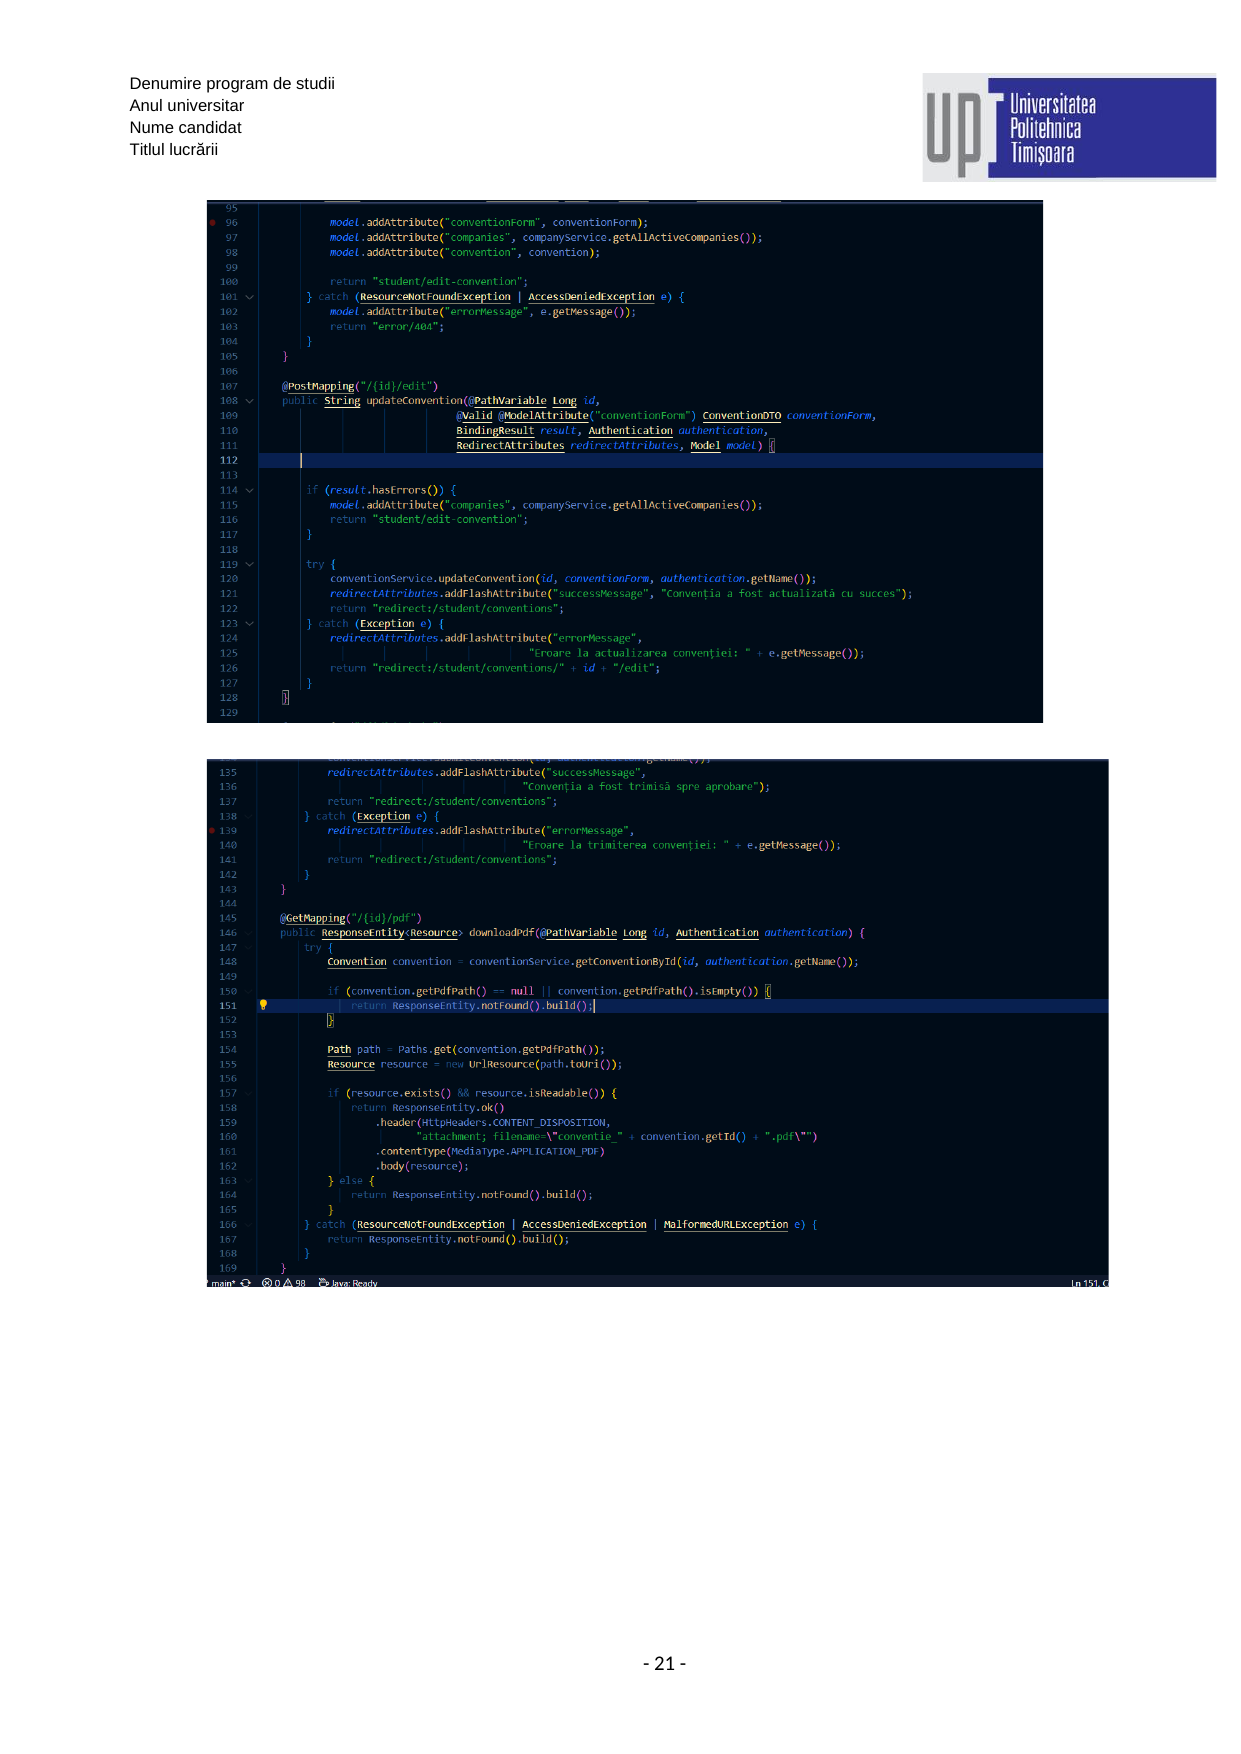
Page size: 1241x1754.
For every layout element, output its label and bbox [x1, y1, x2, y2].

picture [206, 200, 1044, 723]
picture [922, 73, 1217, 182]
picture [206, 759, 1109, 1287]
